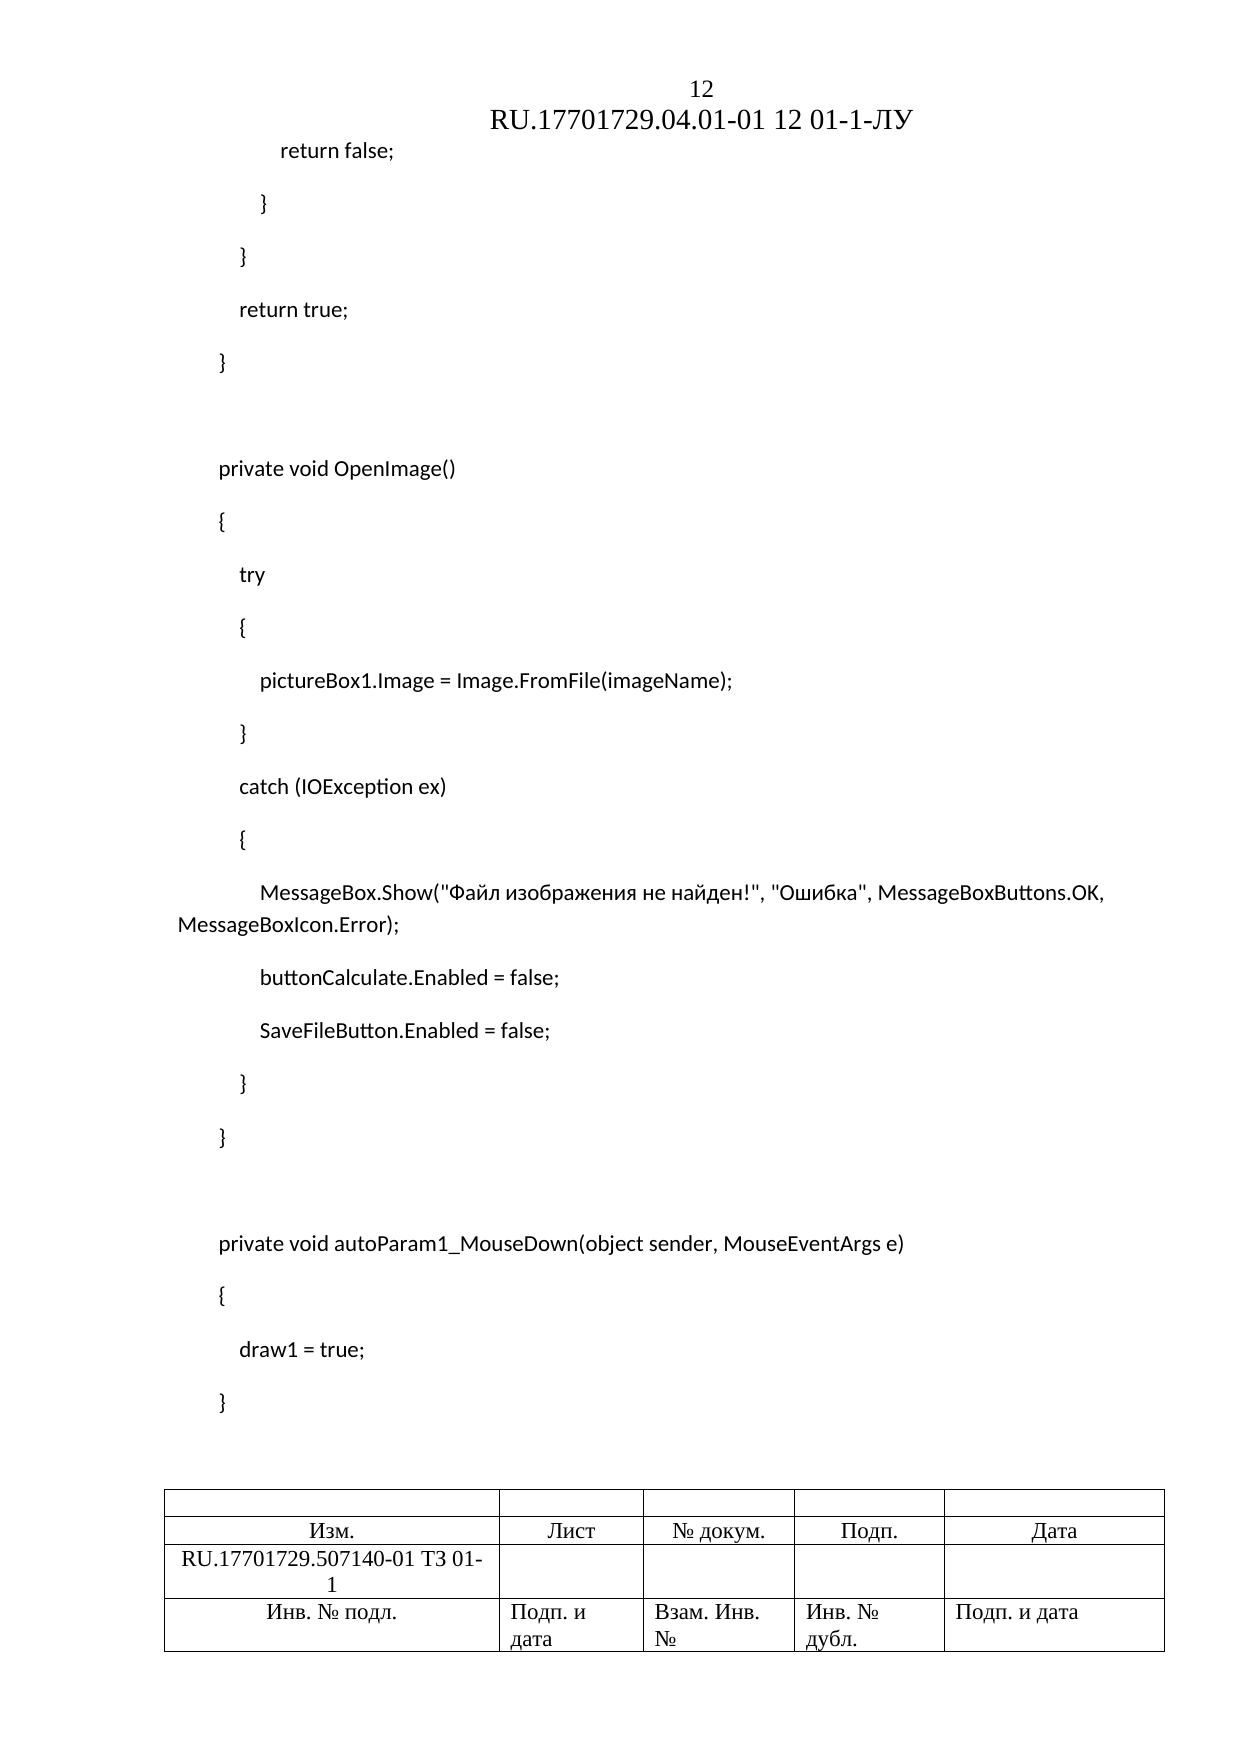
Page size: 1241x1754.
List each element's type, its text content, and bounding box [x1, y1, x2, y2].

text draw1 = true; [177, 1335, 1152, 1363]
text private void OpenImage() [177, 454, 1152, 482]
text buttonCalculate.Enabled = false; [177, 963, 1152, 992]
text try [177, 560, 1152, 588]
text return true; [177, 295, 1152, 323]
text private void autoParam1_MouseDown(object sender, MouseEventArgs e) [177, 1229, 1152, 1257]
text } [177, 1123, 1152, 1151]
text { [177, 825, 1152, 853]
text { [177, 613, 1152, 641]
text return false; [177, 136, 1152, 164]
text MessageBox.Show("Файл изображения не найден!", "Ошибка", MessageBoxButtons.OK, MessageBoxIcon.Error); [177, 878, 1152, 938]
text SaveFileButton.Enabled = false; [177, 1017, 1152, 1044]
text } [177, 1388, 1152, 1416]
text } [177, 189, 1152, 217]
text { [177, 1282, 1152, 1310]
text } [177, 242, 1152, 270]
text pictureBox1.Image = Image.FromFile(imageName); [177, 666, 1152, 694]
text { [177, 507, 1152, 535]
text catch (IOException ex) [177, 772, 1152, 800]
text } [177, 1069, 1152, 1098]
text } [177, 348, 1152, 376]
text } [177, 719, 1152, 747]
